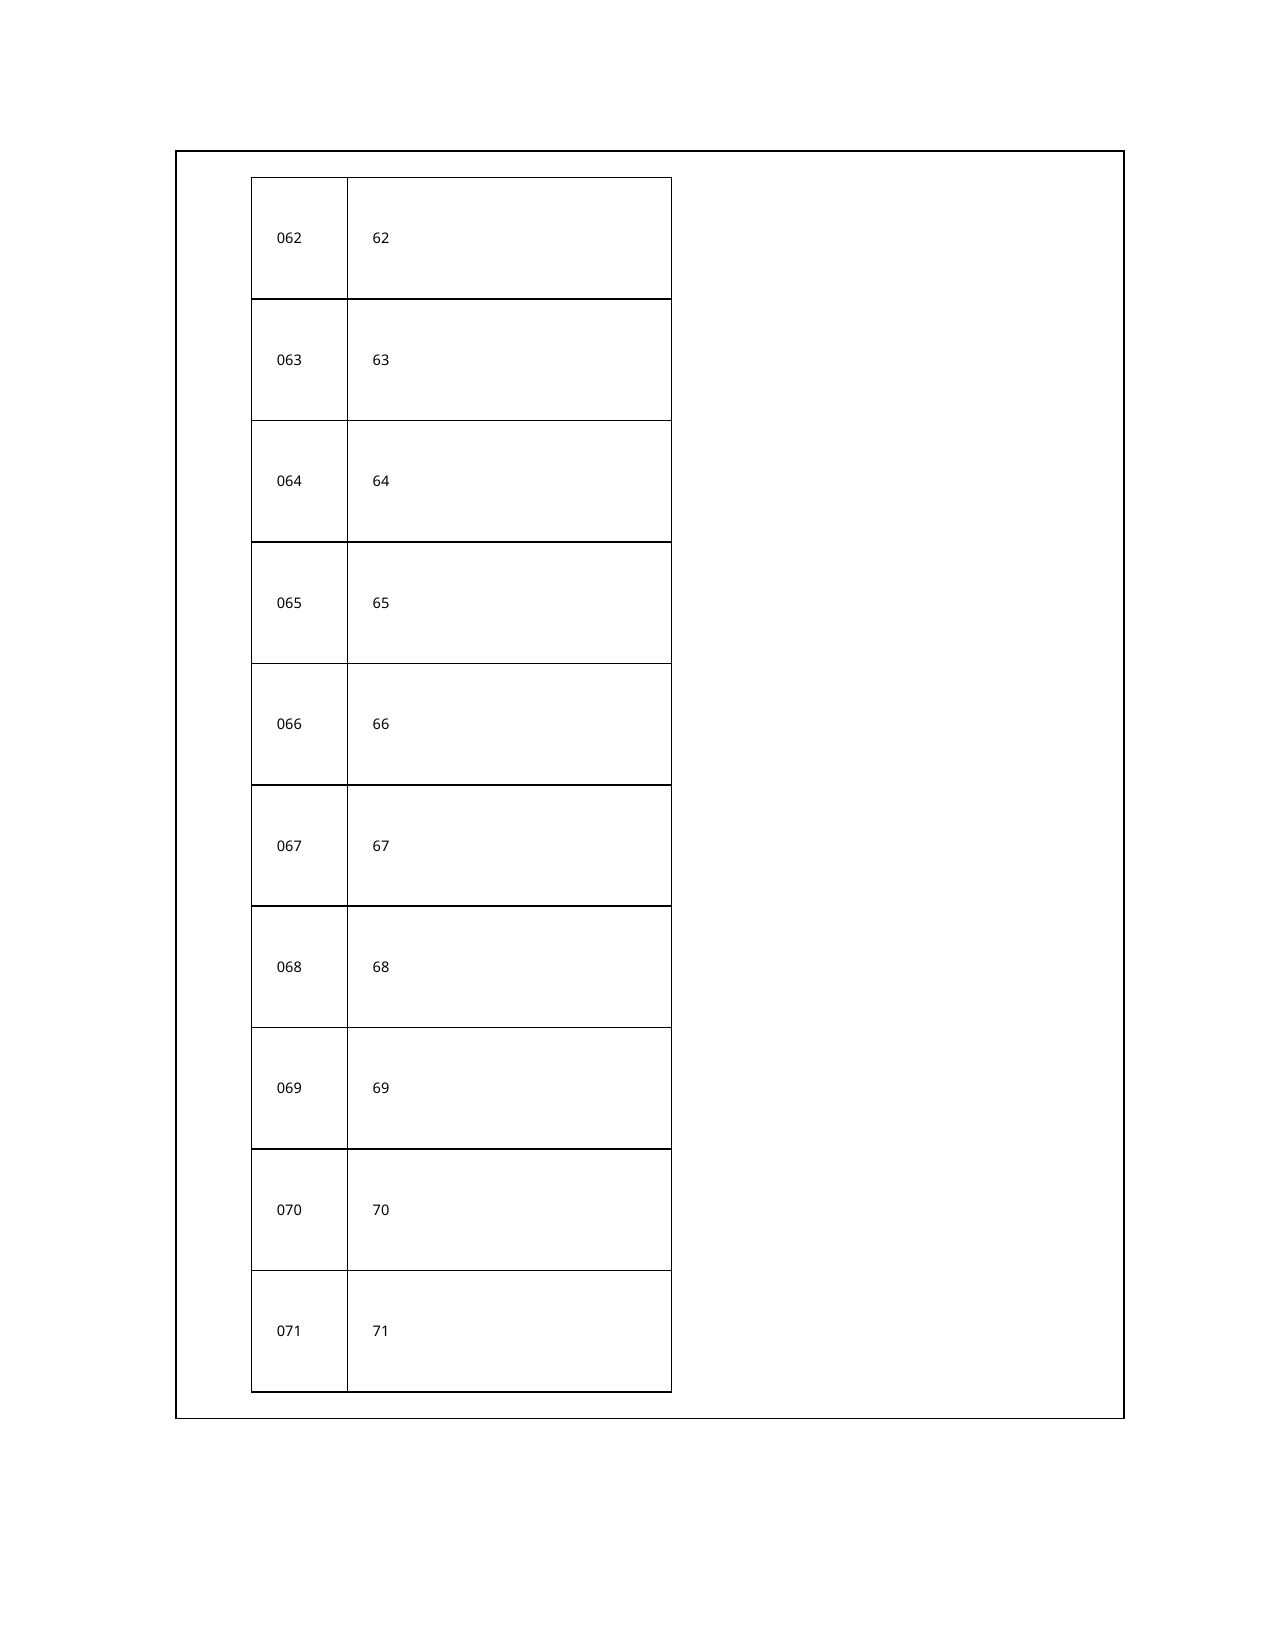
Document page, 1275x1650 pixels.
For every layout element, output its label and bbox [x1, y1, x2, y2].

table_cell [177, 152, 1123, 1418]
